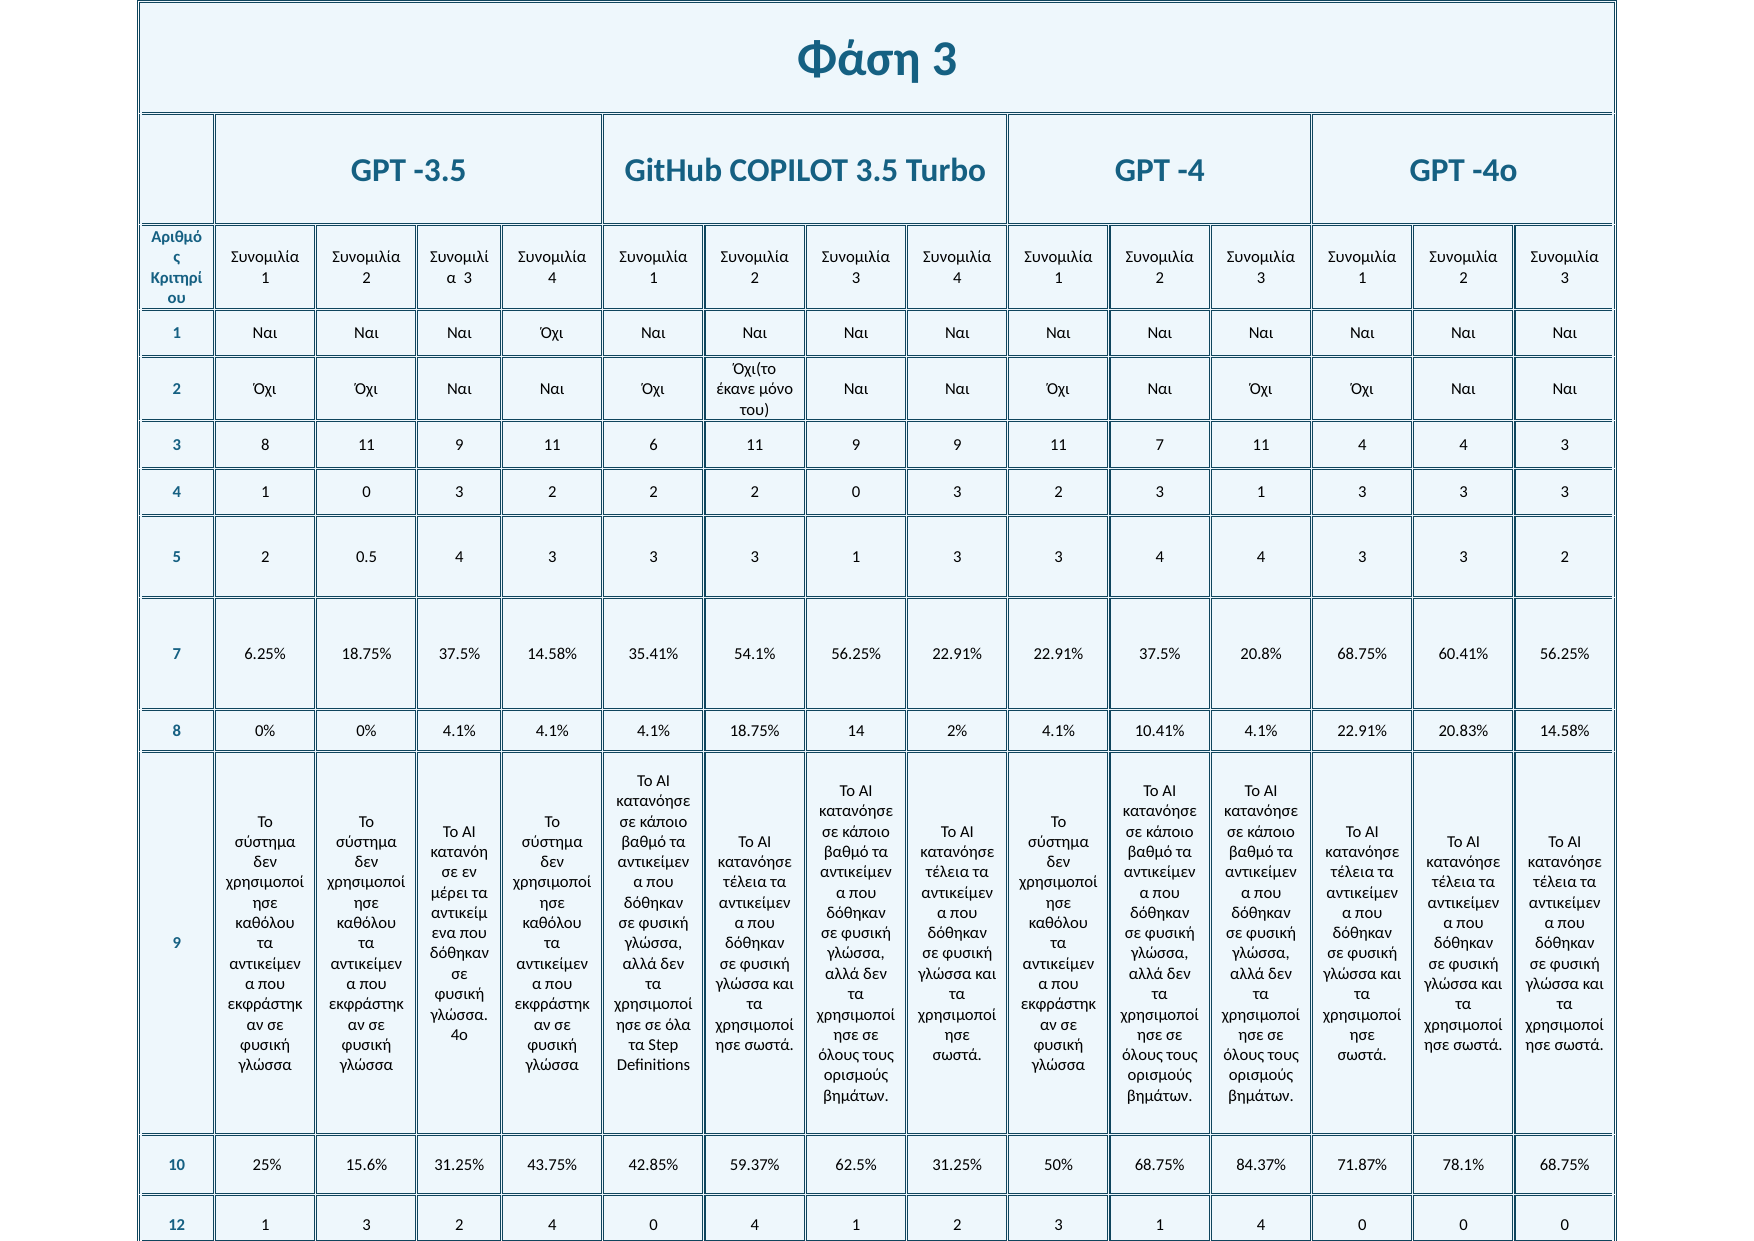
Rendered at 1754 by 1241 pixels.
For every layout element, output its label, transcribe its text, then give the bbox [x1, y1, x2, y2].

table_cell 20.83% [1414, 711, 1512, 749]
table_cell 20.8% [1212, 599, 1310, 708]
table_cell 2 [418, 1196, 500, 1240]
table_cell 0 [1514, 1193, 1615, 1240]
table_cell 4 [140, 467, 213, 514]
table_cell 0 [1313, 1196, 1411, 1240]
table_cell 37.5% [1111, 599, 1209, 708]
table_cell 11 [317, 422, 415, 467]
table_cell Συνομιλία 3 [418, 226, 500, 308]
table_cell Όχι [503, 311, 601, 355]
table_cell 11 [706, 422, 804, 467]
table_cell 11 [1212, 422, 1310, 467]
table_cell 22.91% [1313, 711, 1411, 749]
table_cell 4 [1212, 1196, 1310, 1240]
table_cell GitHub COPILOT 3.5 Turbo [604, 115, 1006, 223]
table_cell 3 [1313, 470, 1411, 514]
table_cell 3 [604, 517, 702, 596]
table_cell 9 [418, 422, 500, 467]
table_cell Ναι [317, 311, 415, 355]
table_cell Ναι [1516, 308, 1614, 355]
table_cell [140, 112, 213, 223]
table_cell 9 [908, 422, 1006, 467]
table_cell GPT -4 [1009, 115, 1310, 223]
table_cell Ναι [706, 311, 804, 355]
table_cell Το σύστημα δεν χρησιμοποίησε καθόλου τα αντικείμενα που εκφράστηκαν σε φυσική γλώσσα [317, 753, 415, 1133]
table_cell 22.91% [1009, 599, 1107, 708]
table_cell Όχι [1009, 358, 1107, 419]
table_cell 1 [140, 308, 213, 355]
table_cell 3 [503, 517, 601, 596]
table_cell 2 [706, 470, 804, 514]
table_cell Ναι [1514, 355, 1615, 419]
table_cell Συνομιλία 1 [604, 226, 702, 308]
table_cell 59.37% [706, 1136, 804, 1193]
table_cell 1 [216, 1196, 314, 1240]
table_cell 15.6% [317, 1136, 415, 1193]
table_cell 5 [139, 514, 214, 596]
table_cell Ναι [1111, 311, 1209, 355]
table_cell 3 [706, 517, 804, 596]
table_cell Το AI κατανόησε σε κάποιο βαθμό τα αντικείμενα που δόθηκαν σε φυσική γλώσσα, αλλά δεν τα χρησιμοποίησε σε όλους τους ορισμούς βημάτων. [1212, 753, 1310, 1133]
table_cell 14 [807, 711, 905, 749]
table_cell 1 [1212, 470, 1310, 514]
table_cell Ναι [807, 311, 905, 355]
table_cell 0 [807, 470, 905, 514]
table_cell Ναι [1313, 311, 1411, 355]
table_cell 7 [139, 596, 214, 708]
table_cell 3 [1111, 470, 1209, 514]
table_cell 4.1% [503, 711, 601, 749]
table_cell 43.75% [503, 1136, 601, 1193]
table_cell 42.85% [604, 1136, 702, 1193]
table_cell 25% [216, 1136, 314, 1193]
table_cell 31.25% [908, 1136, 1006, 1193]
table_cell Ναι [1111, 358, 1209, 419]
table_cell 2 [139, 355, 214, 419]
table_cell 0 [317, 470, 415, 514]
table_cell 1 [807, 517, 905, 596]
table_cell 3 [1514, 419, 1615, 467]
table_cell Ναι [1009, 311, 1107, 355]
table_cell Το AI κατανόησε τέλεια τα αντικείμενα που δόθηκαν σε φυσική γλώσσα και τα χρησιμοποίησε σωστά. [908, 753, 1006, 1133]
table_cell 4 [1111, 517, 1209, 596]
table_cell Το AI κατανόησε τέλεια τα αντικείμενα που δόθηκαν σε φυσική γλώσσα και τα χρησιμοποίησε σωστά. [706, 753, 804, 1133]
table_cell 3 [418, 470, 500, 514]
table_cell Αριθμός Κριτηρίου [139, 223, 214, 308]
table_cell Όχι [1212, 358, 1310, 419]
table_cell 3 [1516, 467, 1614, 514]
table_cell 4 [1313, 422, 1411, 467]
table_cell GPT -4o [1313, 112, 1614, 223]
table_cell 0% [216, 711, 314, 749]
table_cell 4 [1414, 422, 1512, 467]
table_cell 12 [139, 1193, 214, 1240]
table_cell 1 [216, 470, 314, 514]
table_cell 18.75% [317, 599, 415, 708]
table_cell 78.1% [1414, 1136, 1512, 1193]
table_cell 0% [317, 711, 415, 749]
table_cell 84.37% [1212, 1136, 1310, 1193]
table_cell Συνομιλία 1 [1009, 226, 1107, 308]
table_cell Όχι [1313, 358, 1411, 419]
table_cell Ναι [418, 311, 500, 355]
table_cell Συνομιλία 1 [216, 226, 314, 308]
table_cell 0 [604, 1196, 702, 1240]
table_cell 50% [1009, 1136, 1107, 1193]
table_cell 11 [503, 422, 601, 467]
table_cell Συνομιλία 4 [908, 226, 1006, 308]
table_cell 3 [1313, 517, 1411, 596]
table_cell 6 [604, 422, 702, 467]
table_cell 3 [1009, 517, 1107, 596]
table_cell 8 [140, 708, 213, 749]
table_cell Συνομιλία 3 [1212, 226, 1310, 308]
table_cell Το AI κατανόησε σε κάποιο βαθμό τα αντικείμενα που δόθηκαν σε φυσική γλώσσα, αλλά δεν τα χρησιμοποίησε σε όλους τους ορισμούς βημάτων. [1111, 753, 1209, 1133]
table_cell 3 [908, 470, 1006, 514]
table_cell Το AI κατανόησε σε κάποιο βαθμό τα αντικείμενα που δόθηκαν σε φυσική γλώσσα, αλλά δεν τα χρησιμοποίησε σε όλα τα Step Definitions [604, 753, 702, 1133]
table_cell 35.41% [604, 599, 702, 708]
table_cell Ναι [604, 311, 702, 355]
table_cell Συνομιλία 3 [1514, 223, 1615, 308]
table_cell Το AI κατανόησε εν μέρει τα αντικείμενα που δόθηκαν σε φυσική γλώσσα. 4o [418, 753, 500, 1133]
table_cell Συνομιλία 2 [317, 226, 415, 308]
table_cell 10.41% [1111, 711, 1209, 749]
table_cell 11 [1009, 422, 1107, 467]
table_cell 0 [1414, 1196, 1512, 1240]
table_cell Ναι [418, 358, 500, 419]
table_cell 4 [706, 1196, 804, 1240]
table_cell 37.5% [418, 599, 500, 708]
table_cell 3 [1414, 517, 1512, 596]
table_cell Συνομιλία 2 [706, 226, 804, 308]
table_cell 3 [908, 517, 1006, 596]
table_cell Συνομιλία 1 [1313, 226, 1411, 308]
table_cell 62.5% [807, 1136, 905, 1193]
table_cell Το AI κατανόησε τέλεια τα αντικείμενα που δόθηκαν σε φυσική γλώσσα και τα χρησιμοποίησε σωστά. [1516, 750, 1614, 1133]
table_cell 10 [139, 1133, 214, 1193]
table_cell 1 [807, 1196, 905, 1240]
table_cell Συνομιλία 2 [1111, 226, 1209, 308]
table_cell Ναι [1414, 311, 1512, 355]
table_cell Όχι(το έκανε μόνο του) [706, 358, 804, 419]
table_cell Το AI κατανόησε σε κάποιο βαθμό τα αντικείμενα που δόθηκαν σε φυσική γλώσσα, αλλά δεν τα χρησιμοποίησε σε όλους τους ορισμούς βημάτων. [807, 753, 905, 1133]
table_cell 3 [139, 419, 214, 467]
table_cell Συνομιλία 2 [1414, 226, 1512, 308]
table_cell 3 [1414, 470, 1512, 514]
table_cell 14.58% [1516, 708, 1614, 749]
table_cell 2 [908, 1196, 1006, 1240]
table_cell 9 [807, 422, 905, 467]
table_cell Ναι [908, 311, 1006, 355]
table_cell Το σύστημα δεν χρησιμοποίησε καθόλου τα αντικείμενα που εκφράστηκαν σε φυσική γλώσσα [216, 753, 314, 1133]
table_cell Ναι [807, 358, 905, 419]
table_cell 1 [1111, 1196, 1209, 1240]
table_cell Συνομιλία 4 [503, 226, 601, 308]
table_cell Ναι [908, 358, 1006, 419]
table_cell Το AI κατανόησε τέλεια τα αντικείμενα που δόθηκαν σε φυσική γλώσσα και τα χρησιμοποίησε σωστά. [1414, 753, 1512, 1133]
table_cell 2 [604, 470, 702, 514]
table_cell 4.1% [1212, 711, 1310, 749]
table_cell 4.1% [604, 711, 702, 749]
table_cell 56.25% [807, 599, 905, 708]
table_cell 9 [140, 750, 213, 1133]
table_cell 2 [503, 470, 601, 514]
table_cell 22.91% [908, 599, 1006, 708]
table_cell 3 [1009, 1196, 1107, 1240]
table_cell 68.75% [1111, 1136, 1209, 1193]
table_cell 31.25% [418, 1136, 500, 1193]
table_cell 8 [216, 422, 314, 467]
table_cell Το AI κατανόησε τέλεια τα αντικείμενα που δόθηκαν σε φυσική γλώσσα και τα χρησιμοποίησε σωστά. [1313, 753, 1411, 1133]
table_cell 7 [1111, 422, 1209, 467]
table_cell 54.1% [706, 599, 804, 708]
table_cell 3 [317, 1196, 415, 1240]
table_cell Συνομιλία 3 [807, 226, 905, 308]
table_cell 0.5 [317, 517, 415, 596]
table_cell 2 [216, 517, 314, 596]
table_cell 68.75% [1514, 1133, 1615, 1193]
table_cell 68.75% [1313, 599, 1411, 708]
table_cell 56.25% [1514, 596, 1615, 708]
table_cell Όχι [604, 358, 702, 419]
table_cell 60.41% [1414, 599, 1512, 708]
table_cell Όχι [317, 358, 415, 419]
table_cell GPT -3.5 [216, 115, 601, 223]
table_cell Το σύστημα δεν χρησιμοποίησε καθόλου τα αντικείμενα που εκφράστηκαν σε φυσική γλώσσα [503, 753, 601, 1133]
table_cell 6.25% [216, 599, 314, 708]
table_cell Ναι [216, 311, 314, 355]
table_cell 4.1% [418, 711, 500, 749]
table_cell 4 [418, 517, 500, 596]
table_cell Όχι [216, 358, 314, 419]
table_cell 4 [1212, 517, 1310, 596]
table_cell Ναι [1414, 358, 1512, 419]
table_cell Ναι [503, 358, 601, 419]
table_header Φάση 3 [140, 3, 1614, 112]
table_cell 2% [908, 711, 1006, 749]
table_cell 71.87% [1313, 1136, 1411, 1193]
table_cell 2 [1009, 470, 1107, 514]
table_cell 4 [503, 1196, 601, 1240]
table_cell 4.1% [1009, 711, 1107, 749]
table_cell 2 [1514, 514, 1615, 596]
table_cell 14.58% [503, 599, 601, 708]
table_cell Το σύστημα δεν χρησιμοποίησε καθόλου τα αντικείμενα που εκφράστηκαν σε φυσική γλώσσα [1009, 753, 1107, 1133]
table_cell Ναι [1212, 311, 1310, 355]
table_cell 18.75% [706, 711, 804, 749]
